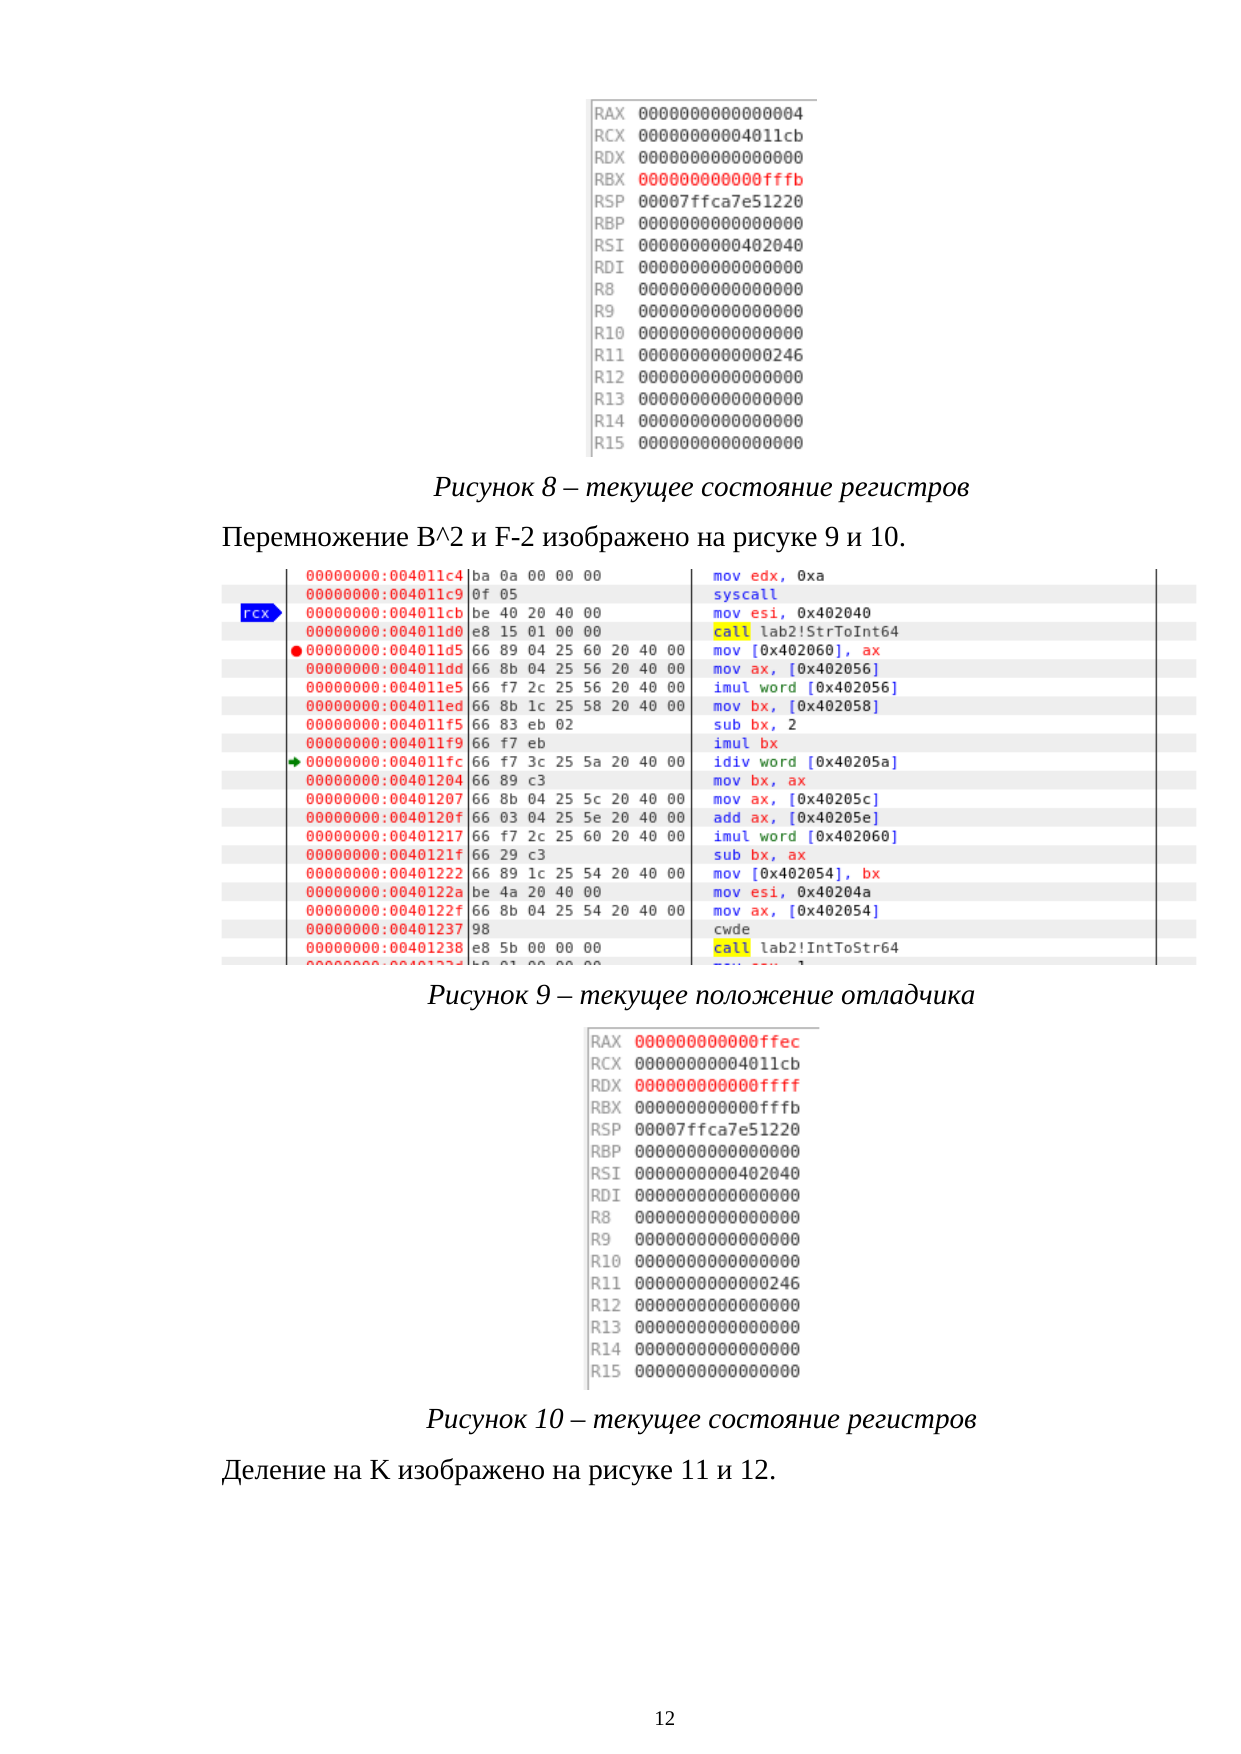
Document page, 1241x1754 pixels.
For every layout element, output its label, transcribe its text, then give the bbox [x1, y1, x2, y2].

text Рисунок 9 – текущее положение отладчика [148, 977, 1181, 1010]
text Рисунок 10 – текущее состояние регистров [148, 1402, 1181, 1435]
picture [585, 99, 817, 457]
text Рисунок 8 – текущее состояние регистров [148, 469, 1181, 502]
text Деление на K изображено на рисуке 11 и 12. [148, 1452, 1181, 1485]
picture [221, 569, 1197, 965]
text Перемножение B^2 и F-2 изображено на рисуке 9 и 10. [148, 519, 1181, 553]
picture [583, 1027, 820, 1390]
